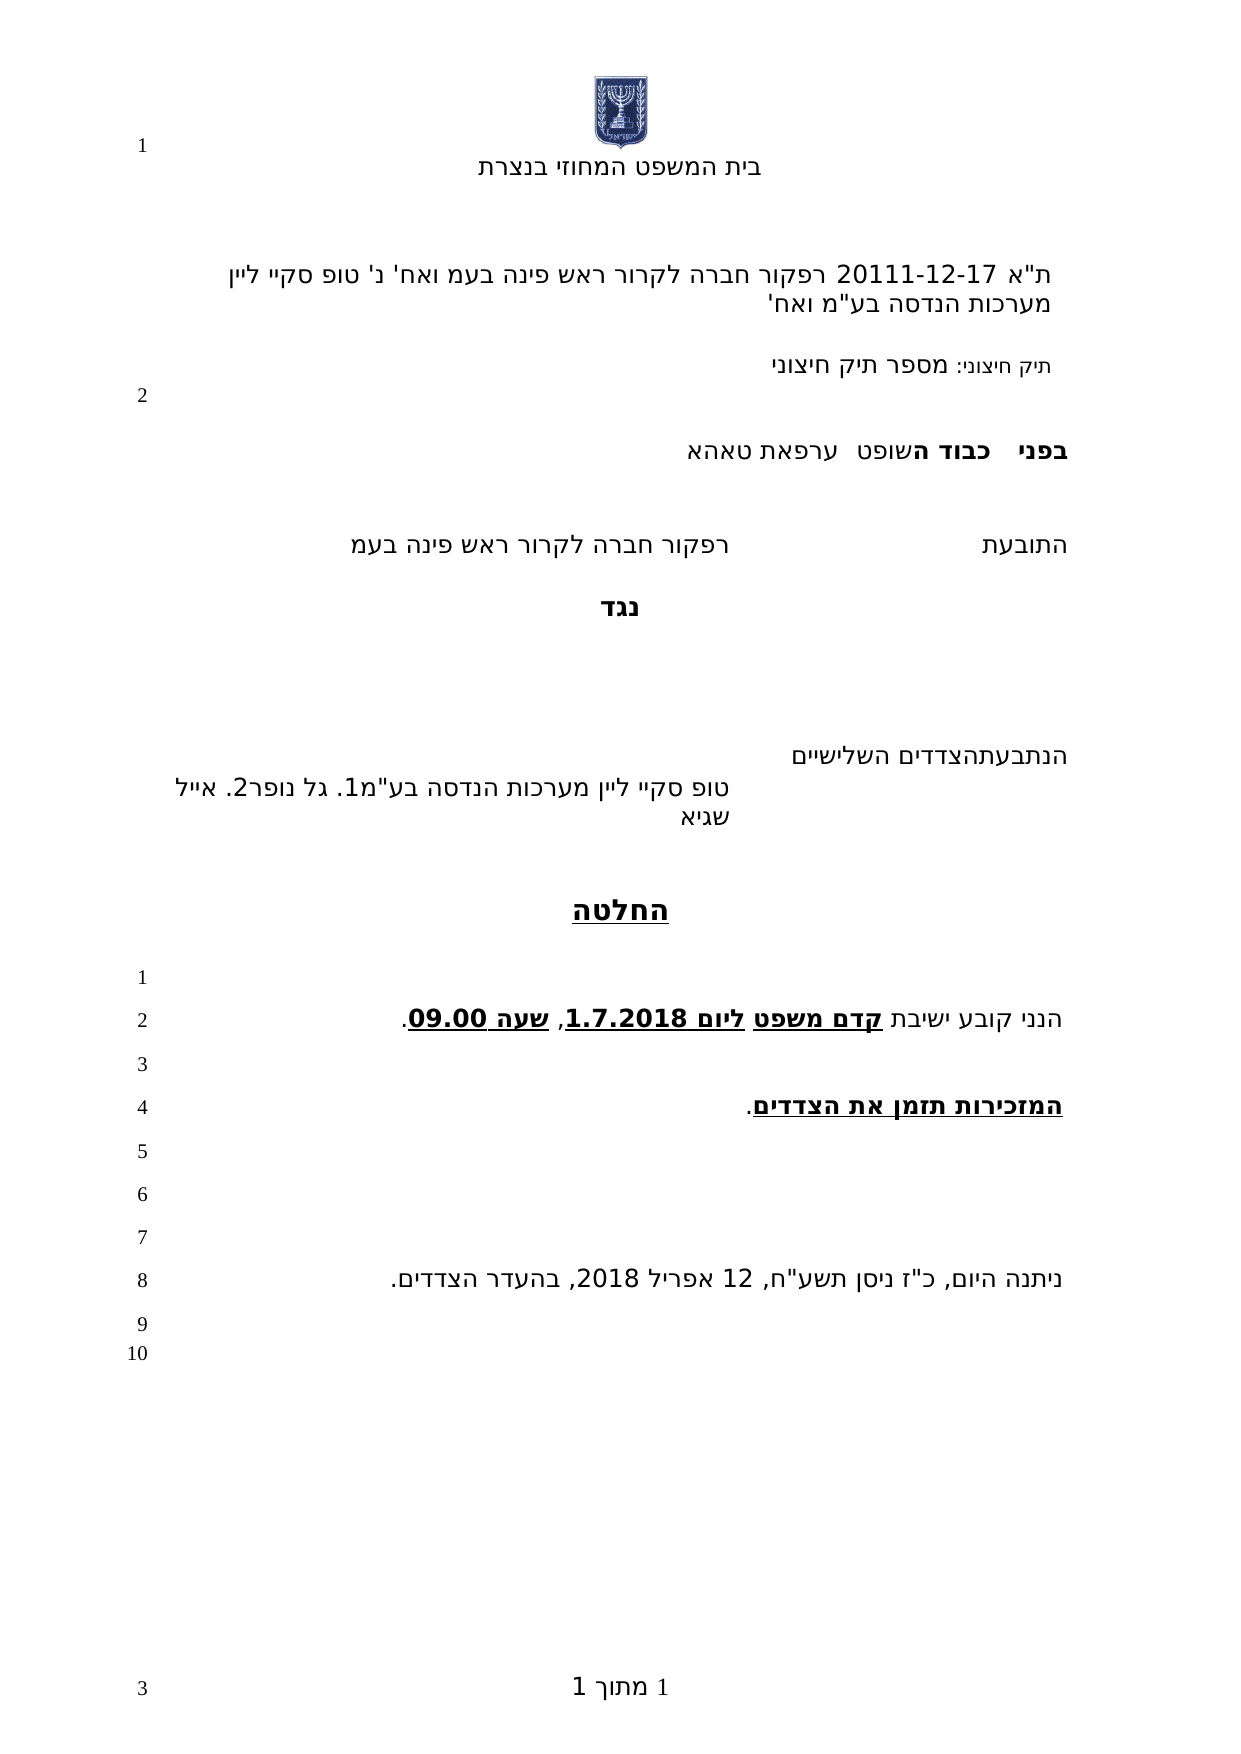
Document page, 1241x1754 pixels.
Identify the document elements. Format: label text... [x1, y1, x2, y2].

table_cell [741, 499, 1079, 560]
table_cell נגד [161, 560, 1079, 654]
table_cell [741, 654, 1079, 893]
table_cell [161, 499, 741, 560]
text הנני קובע ישיבת קדם משפט ליום 1.7.2018, שעה 09.00. [177, 1004, 1063, 1033]
picture [589, 75, 651, 152]
text המזכירות תזמן את הצדדים. [177, 1091, 1063, 1120]
table_header כבוד ה [161, 437, 1002, 499]
table_cell החלטה [161, 894, 1079, 961]
table_cell [161, 654, 741, 893]
text ניתנה היום, , , בהעדר הצדדים. [177, 1264, 1063, 1293]
table_header בפני [1002, 437, 1079, 499]
